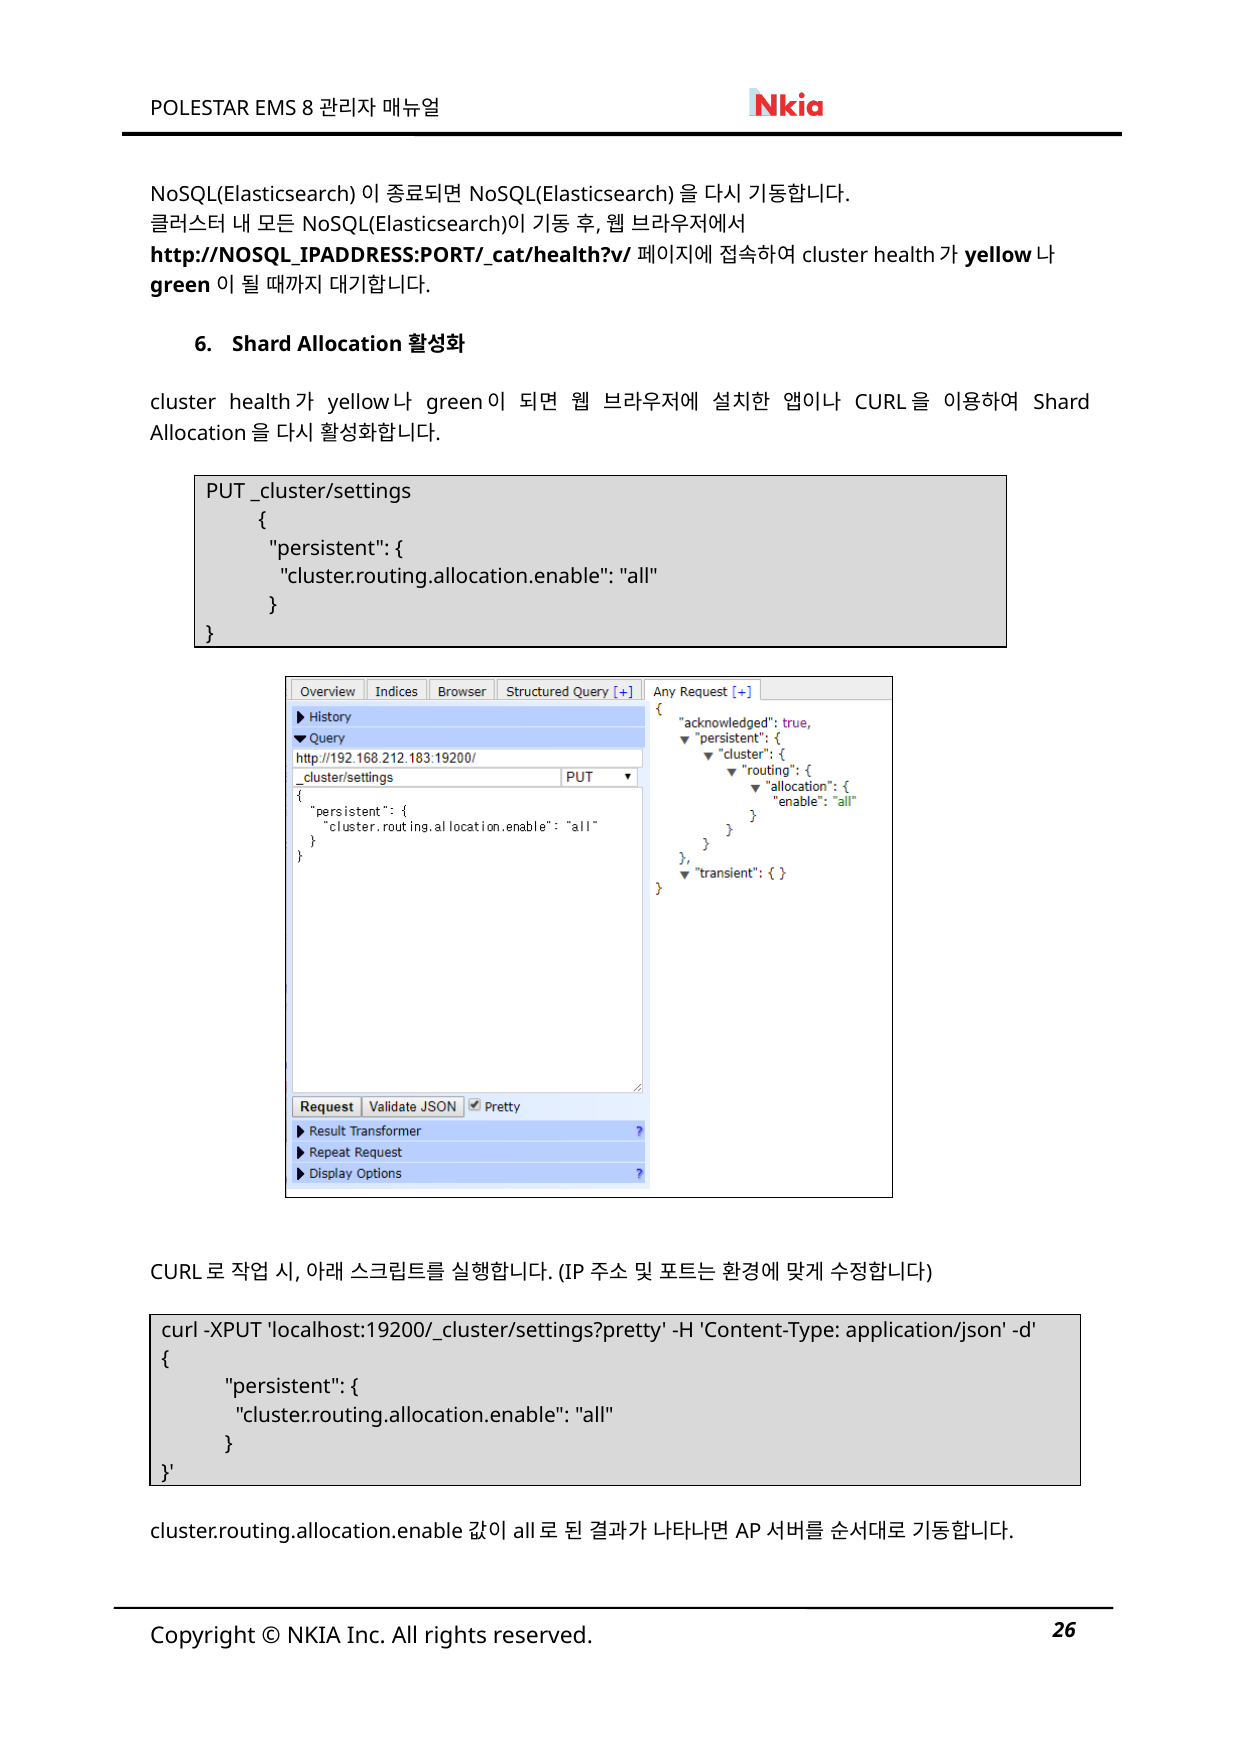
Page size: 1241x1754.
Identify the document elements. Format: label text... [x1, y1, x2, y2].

text NoSQL(Elasticsearch) 이 종료되면 NoSQL(Elasticsearch) 을 다시 기동합니다. [150, 177, 1090, 207]
text cluster health가 yellow나 green이 되면 웹 브라우저에 설치한 앱이나 CURL을 이용하여 Shard Allocation을 다시 활성화합니다. [150, 386, 1090, 446]
table_header curl -XPUT 'localhost:19200/_cluster/settings?pretty' -H 'Content-Type: application/json' -d' { "persistent": { "cluster.routing.allocation.enable": "all" } }' [151, 1315, 1080, 1485]
text cluster.routing.allocation.enable 값이 all로 된 결과가 나타나면 AP 서버를 순서대로 기동합니다. [150, 1515, 1090, 1545]
subtitle Shard Allocation 활성화 [194, 327, 1090, 357]
picture [749, 88, 823, 116]
text CURL로 작업 시, 아래 스크립트를 실행합니다. (IP 주소 및 포트는 환경에 맞게 수정합니다) [150, 1255, 1090, 1285]
table_header PUT _cluster/settings { "persistent": { "cluster.routing.allocation.enable": "all" } } [195, 476, 1006, 646]
text 클러스터 내 모든 NoSQL(Elasticsearch)이 기동 후, 웹 브라우저에서 http://NOSQL_IPADDRESS:PORT/_cat/health?v/ 페이지에 접속하여 cluster health가 yellow나 green 이 될 때까지 대기합니다. [150, 207, 1090, 298]
picture [286, 677, 892, 1197]
